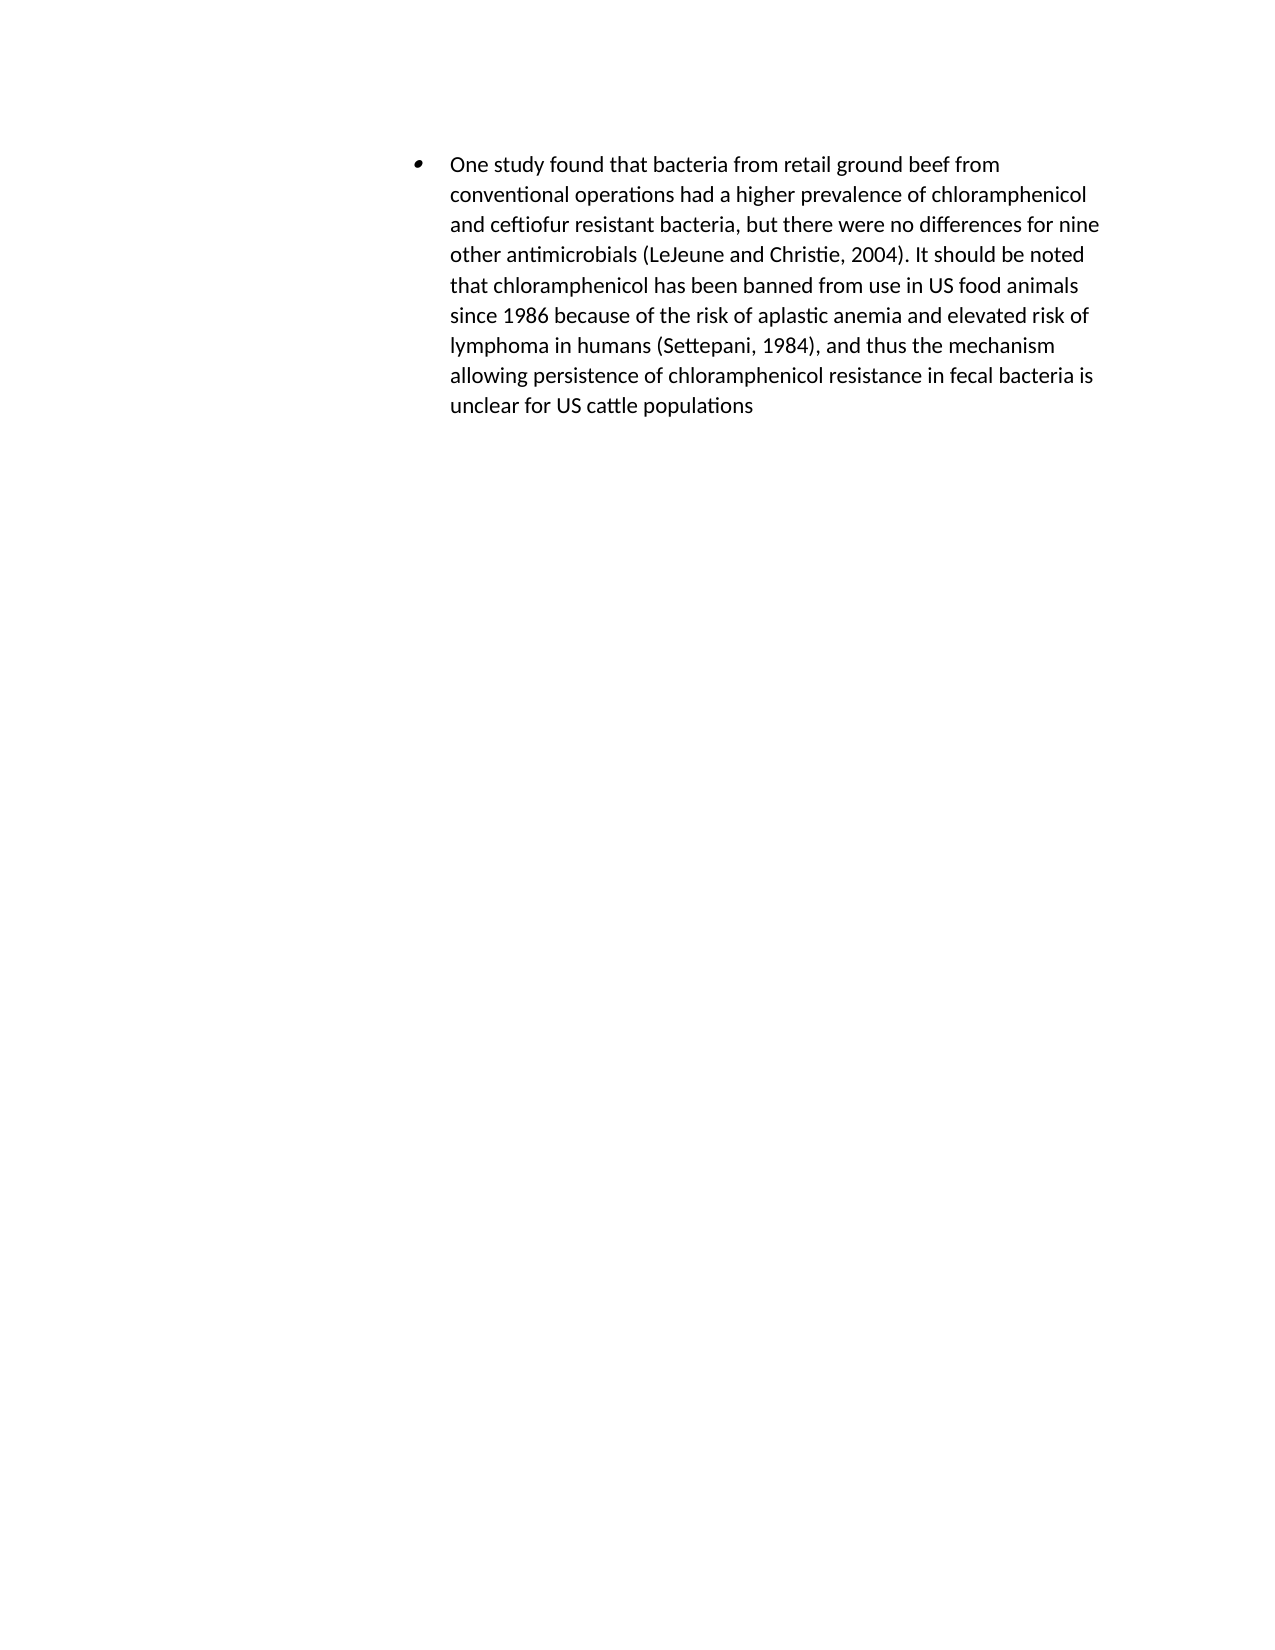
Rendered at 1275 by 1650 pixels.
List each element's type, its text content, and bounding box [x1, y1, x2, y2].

list One study found that bacteria from retail ground beef from conventional operations had a higher prevalence of chloramphenicol and ceftiofur resistant bacteria, but there were no differences for nine other antimicrobials (LeJeune and Christie, 2004). It should be noted that chloramphenicol has been banned from use in US food animals since 1986 because of the risk of aplastic anemia and elevated risk of lymphoma in humans (Settepani, 1984), and thus the mechanism allowing persistence of chloramphenicol resistance in fecal bacteria is unclear for US cattle populations [412, 150, 1125, 420]
